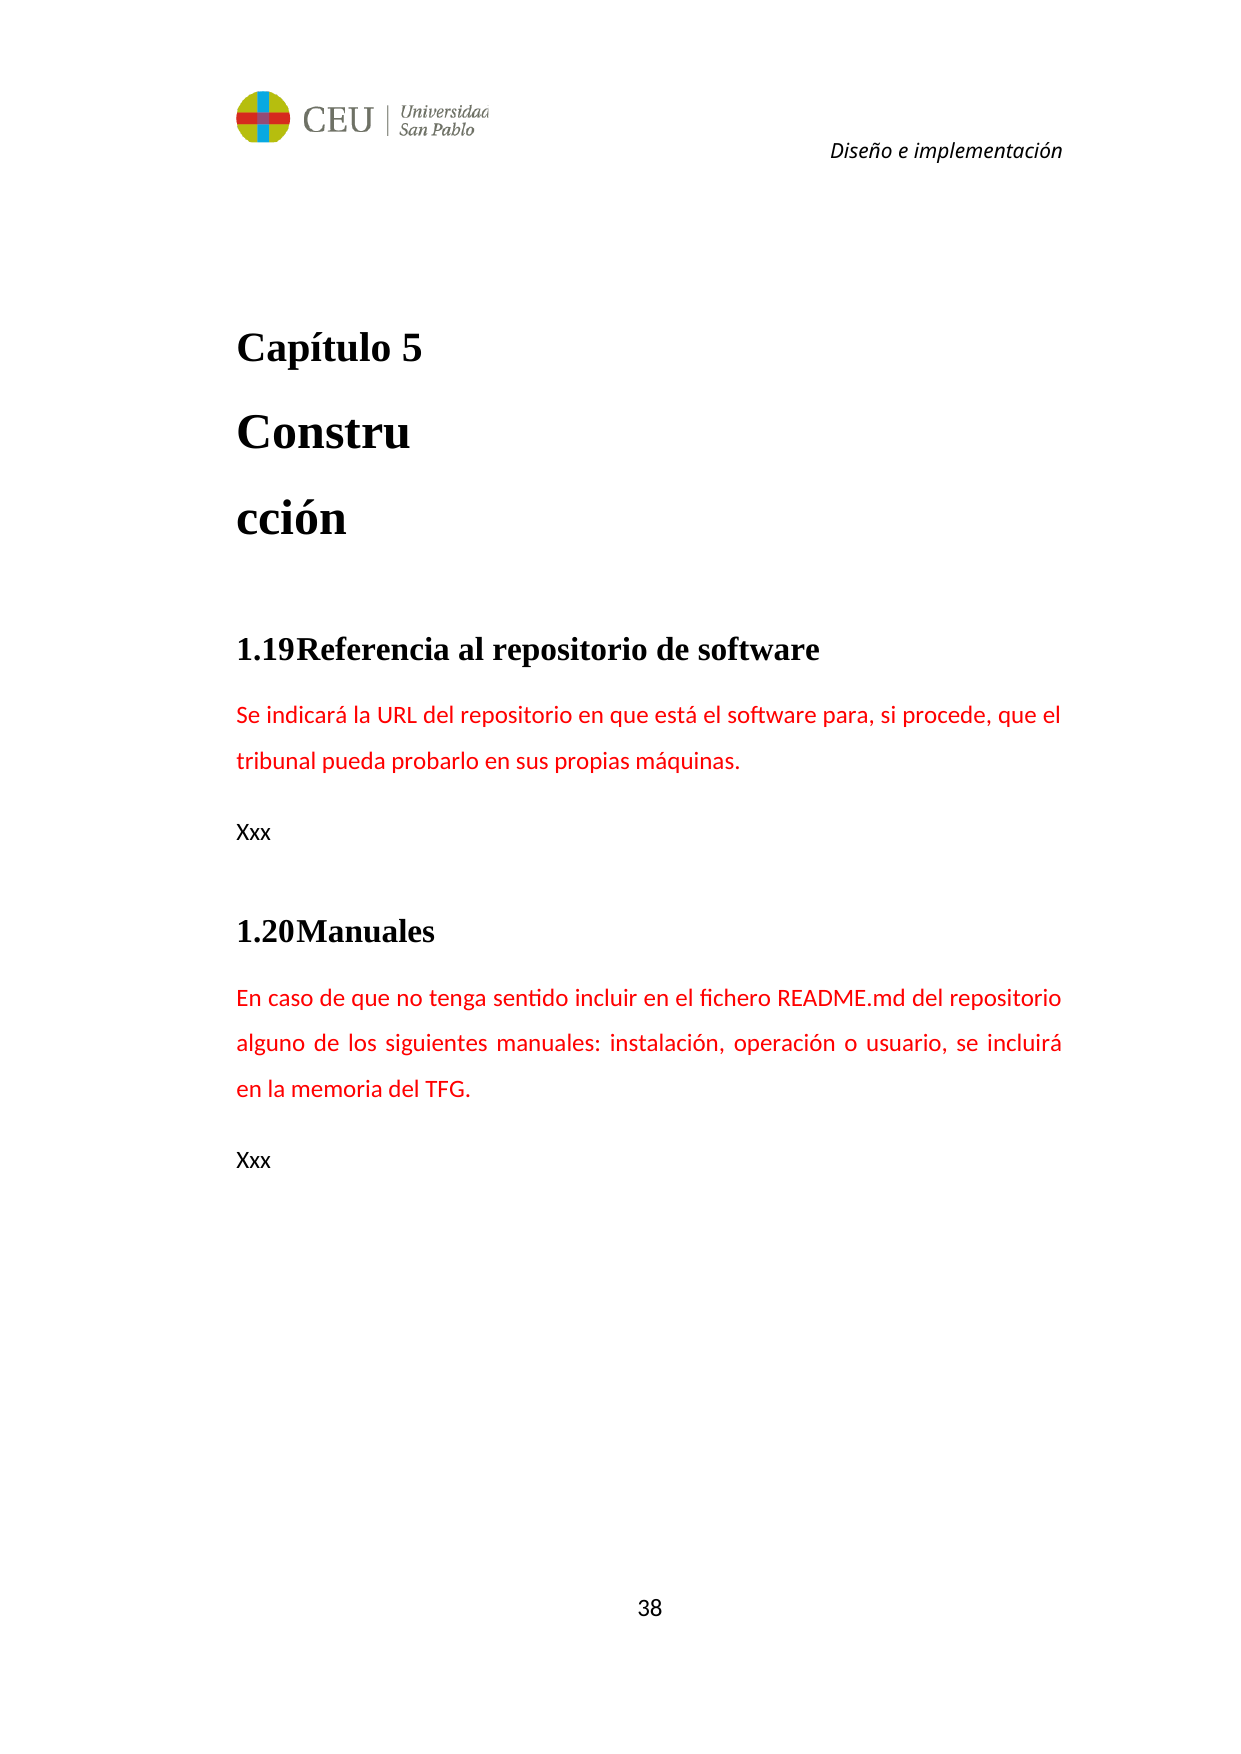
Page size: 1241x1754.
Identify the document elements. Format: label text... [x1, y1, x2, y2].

picture [235, 89, 489, 143]
text Xxx [236, 816, 1063, 846]
subtitle Referencia al repositorio de software [236, 315, 1063, 668]
text En caso de que no tenga sentido incluir en el fichero README.md del repositorio alguno de los siguientes manuales: instalación, operación o usuario, se incluirá en la memoria del TFG. [236, 982, 1063, 1104]
text Se indicará la URL del repositorio en que está el software para, si procede, que el tribunal pueda probarlo en sus propias máquinas. [236, 699, 1063, 776]
subtitle Construcción [236, 315, 423, 545]
text Xxx [236, 1144, 1063, 1174]
subtitle Manuales [236, 912, 1063, 950]
